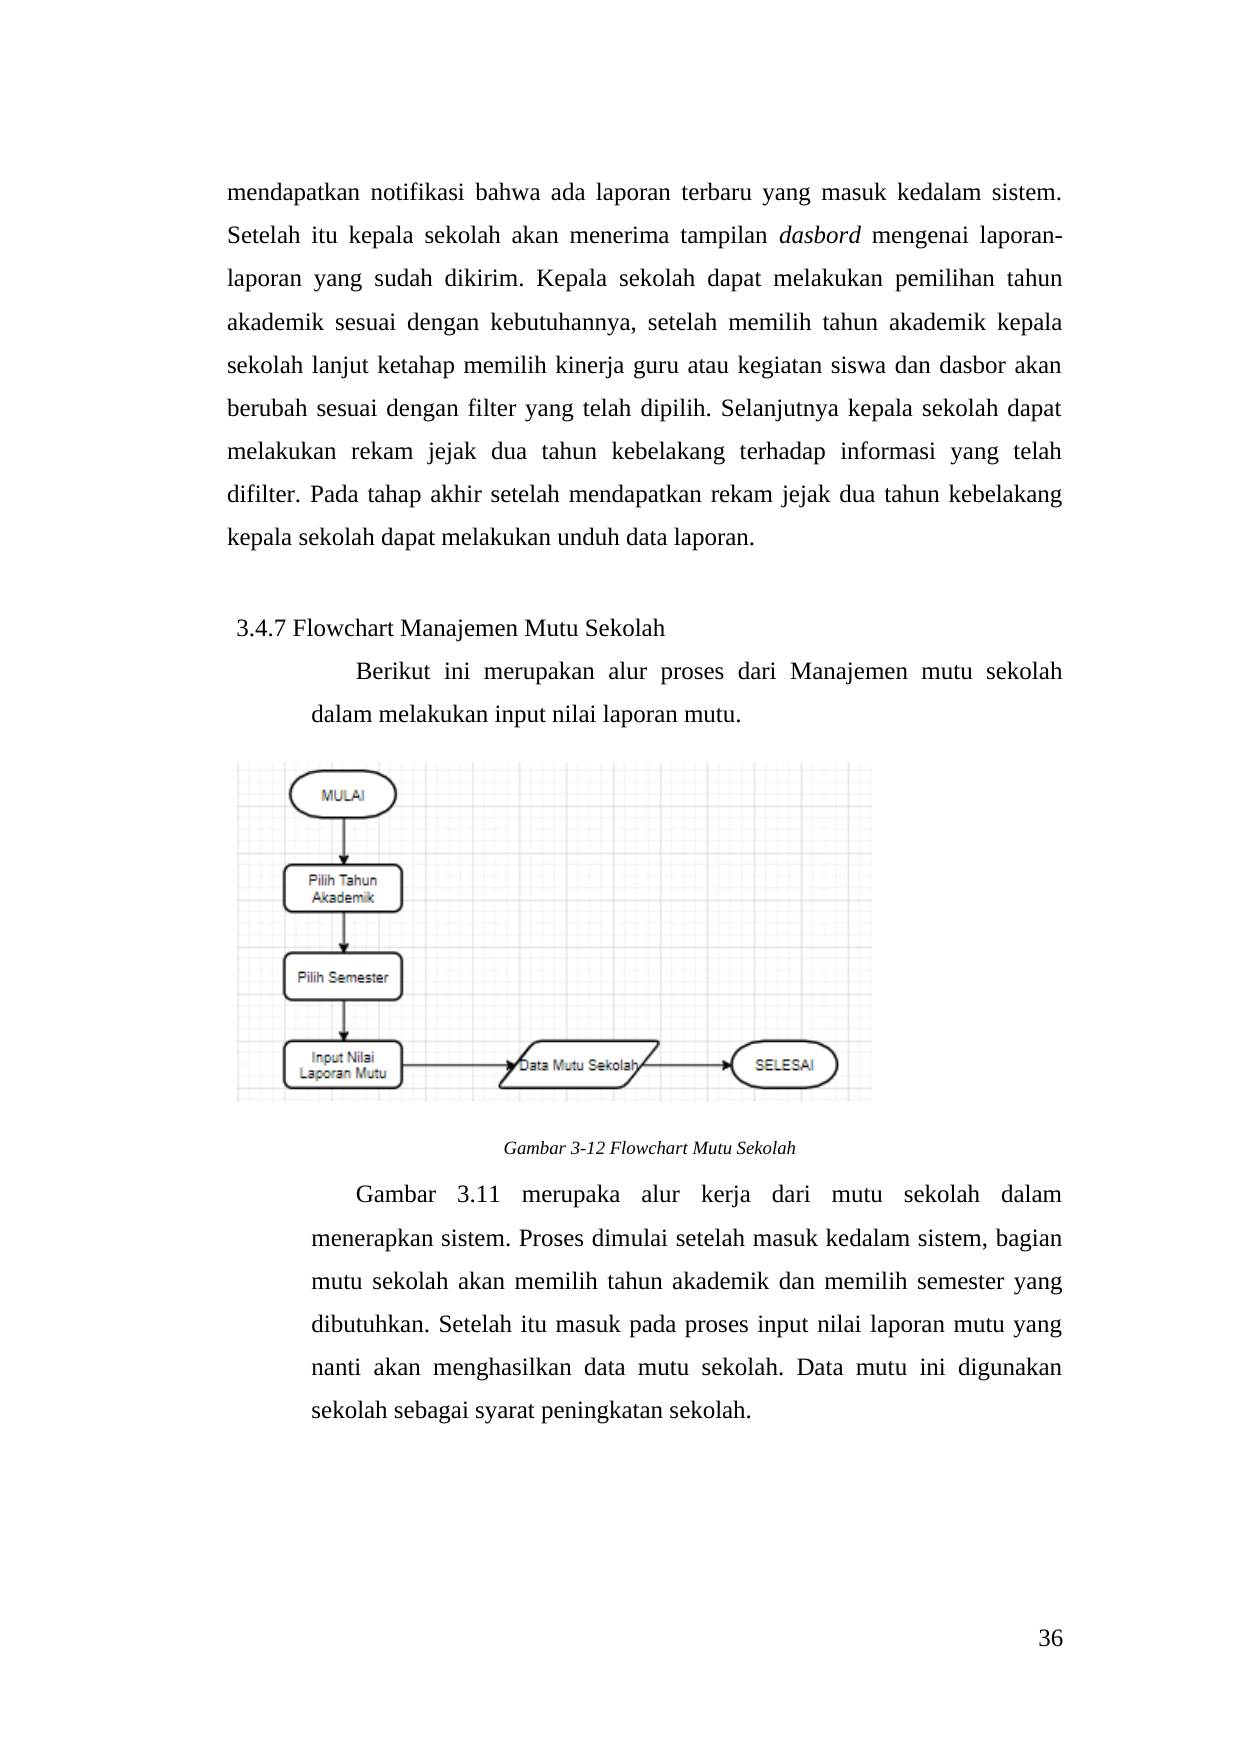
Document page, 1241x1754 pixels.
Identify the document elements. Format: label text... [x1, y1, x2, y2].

subtitle Flowchart Manajemen Mutu Sekolah [236, 613, 1063, 641]
picture [236, 762, 873, 1102]
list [227, 177, 1063, 551]
text Gambar 3.11 merupaka alur kerja dari mutu sekolah dalam menerapkan sistem. Proses dimulai setelah masuk kedalam sistem, bagian mutu sekolah akan memilih tahun akademik dan memilih semester yang dibutuhkan. Setelah itu masuk pada proses input nilai laporan mutu yang nanti akan menghasilkan data mutu sekolah. Data mutu ini digunakan sekolah sebagai syarat peningkatan sekolah. [311, 1179, 1063, 1424]
text Berikut ini merupakan alur proses dari Manajemen mutu sekolah dalam melakukan input nilai laporan mutu. [311, 656, 1063, 728]
